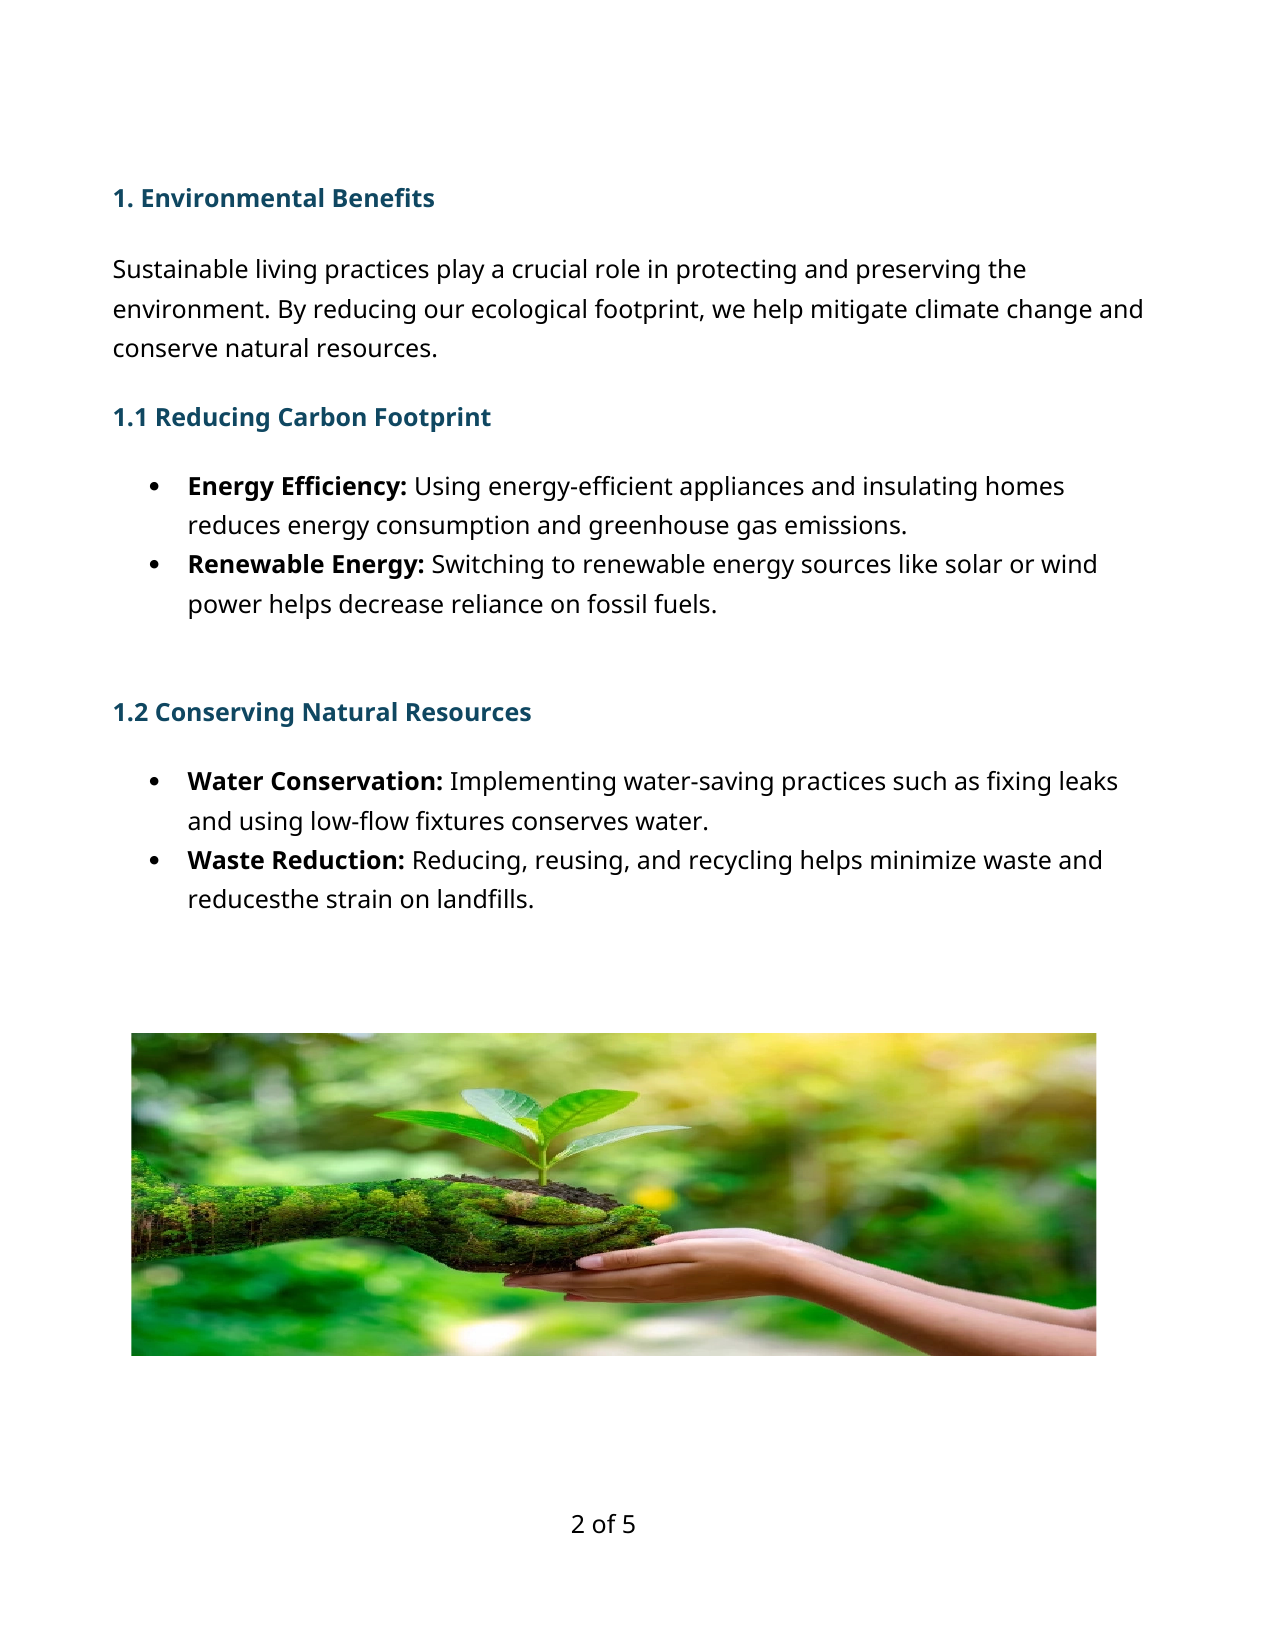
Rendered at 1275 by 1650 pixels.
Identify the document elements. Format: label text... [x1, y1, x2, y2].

text Sustainable living practices play a crucial role in protecting and preserving the environment. By reducing our ecological footprint, we help mitigate climate change and conserve natural resources. [112, 252, 1162, 365]
list Energy Efficiency: Using energy-efficient appliances and insulating homes reduces energy consumption and greenhouse gas emissions. [150, 468, 1162, 542]
subtitle 1. Environmental Benefits [112, 181, 1162, 215]
list Waste Reduction: Reducing, reusing, and recycling helps minimize waste and reducesthe strain on landfills. [150, 843, 1162, 916]
list Renewable Energy: Switching to renewable energy sources like solar or wind power helps decrease reliance on fossil fuels. [150, 547, 1162, 621]
subtitle 1.2 Conserving Natural Resources [112, 695, 1162, 729]
list Water Conservation: Implementing water-saving practices such as fixing leaks and using low-flow fixtures conserves water. [150, 764, 1162, 837]
subtitle 1.1 Reducing Carbon Footprint [112, 399, 1162, 433]
